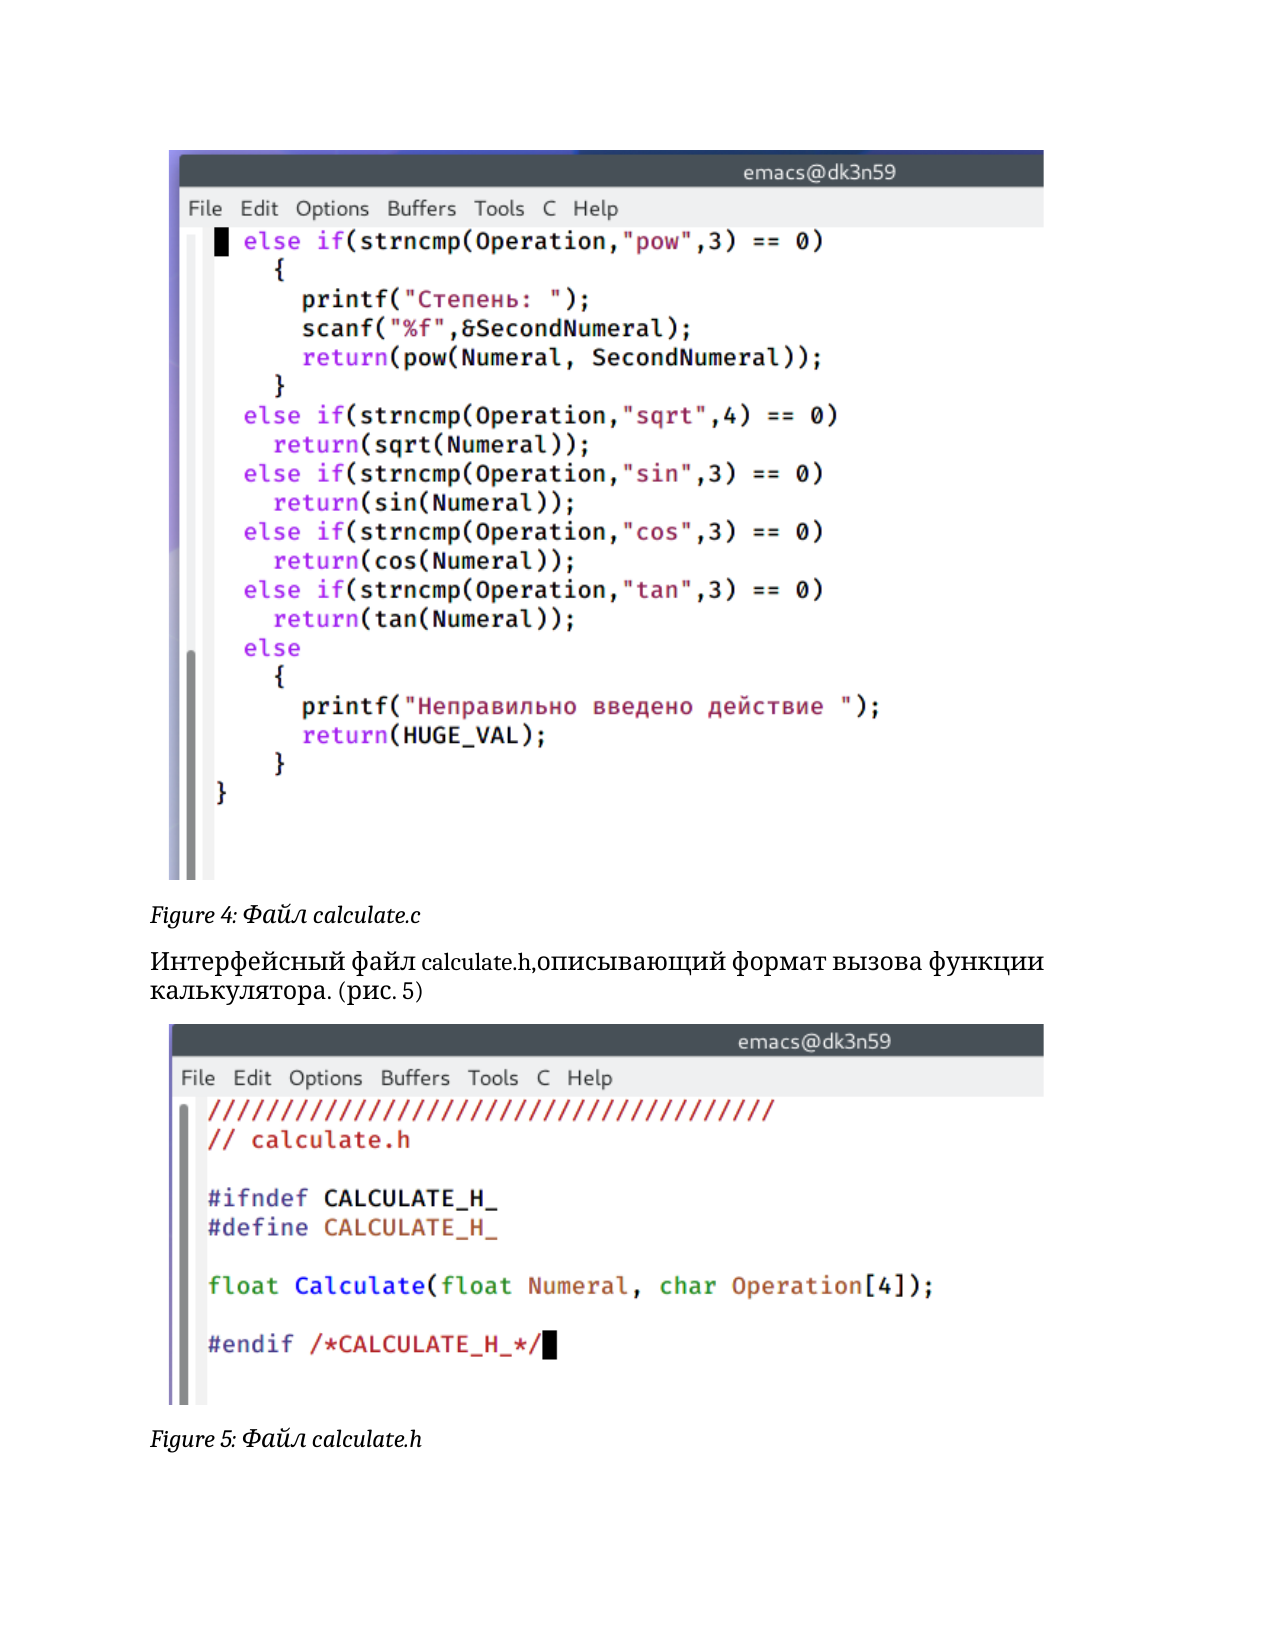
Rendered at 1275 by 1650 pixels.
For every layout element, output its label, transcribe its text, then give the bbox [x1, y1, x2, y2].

picture [168, 150, 1044, 880]
text Figure 4: Файл calculate.c [150, 901, 1125, 929]
text Figure 5: Файл calculate.h [150, 1425, 1125, 1454]
picture [168, 1024, 1044, 1405]
text Интерфейсный файл calculate.h,описывающий формат вызова функции калькулятора. (рис. 5) [150, 948, 1125, 1006]
